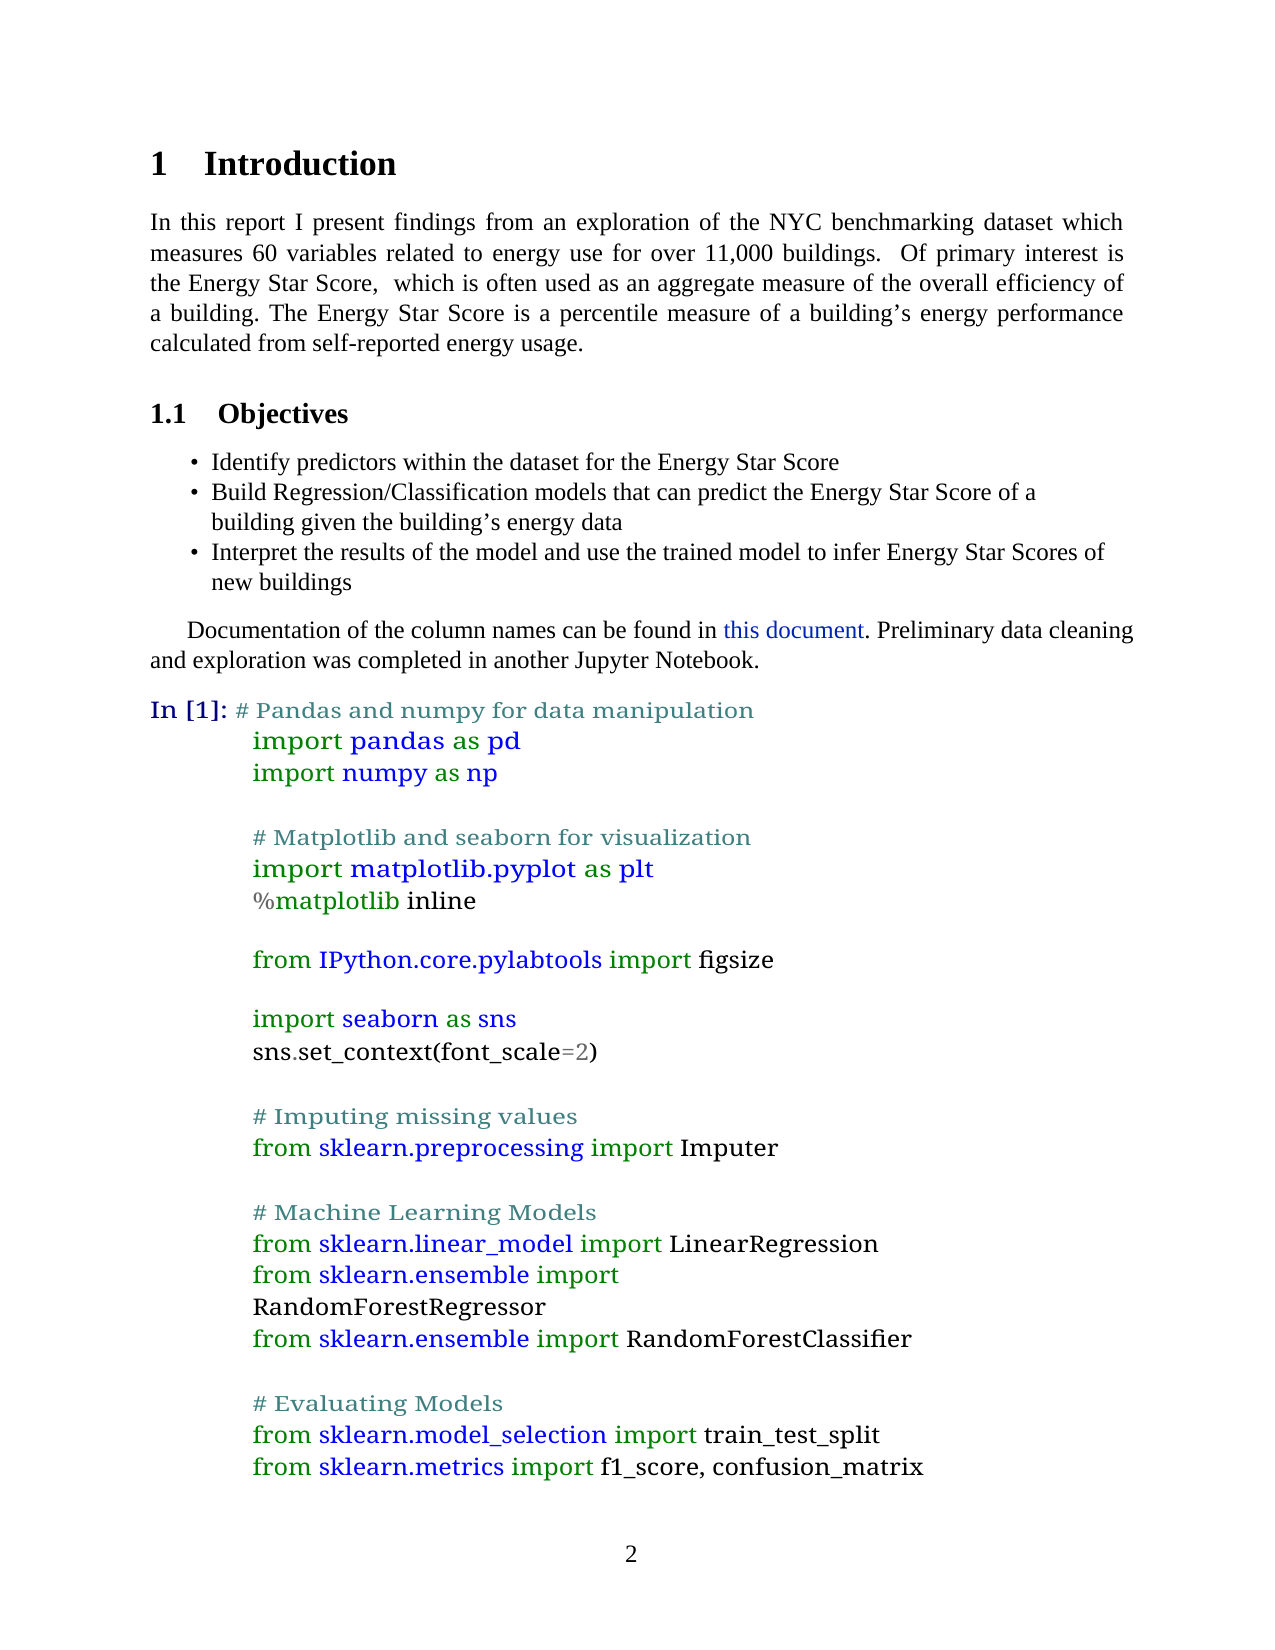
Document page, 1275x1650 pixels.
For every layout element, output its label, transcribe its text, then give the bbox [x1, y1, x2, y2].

text # Evaluating Models [252, 1389, 1275, 1417]
list Build Regression/Classification models that can predict the Energy Star Score of a building given the building’s energy data [190, 477, 1125, 536]
text from sklearn.ensemble import RandomForestClassifier [252, 1323, 1275, 1354]
subtitle Introduction [150, 142, 1275, 183]
text from sklearn.metrics import f1_score, confusion_matrix [252, 1451, 1275, 1482]
text from IPython.core.pylabtools import figsize import seaborn as sns [252, 916, 812, 1034]
text from sklearn.linear_model import LinearRegression from sklearn.ensemble import RandomForestRegressor [252, 1228, 918, 1322]
text from sklearn.model_selection import train_test_split [252, 1419, 1275, 1450]
list Interpret the results of the model and use the trained model to infer Energy Star Scores of new buildings [190, 537, 1125, 596]
text Documentation of the column names can be found in this document. Preliminary data cleaning and exploration was completed in another Jupyter Notebook. [150, 615, 1136, 674]
subtitle Objectives [150, 396, 1275, 430]
text sns.set_context(font_scale=2) [252, 1036, 1275, 1067]
text # Imputing missing values [252, 1102, 1275, 1131]
text # Matplotlib and seaborn for visualization import matplotlib.pyplot as plt [252, 823, 812, 884]
text %matplotlib inline [252, 886, 1275, 915]
list Identify predictors within the dataset for the Energy Star Score [190, 447, 1275, 476]
text import numpy as np [252, 757, 1275, 788]
text In [1]: # Pandas and numpy for data manipulation import pandas as pd [150, 694, 812, 757]
text from sklearn.preprocessing import Imputer [252, 1132, 1275, 1163]
text # Machine Learning Models [252, 1198, 1275, 1227]
text In this report I present findings from an exploration of the NYC benchmarking dataset which measures 60 variables related to energy use for over 11,000 buildings. Of primary interest is the Energy Star Score, which is often used as an aggregate measure of the overall efficiency of a building. The Energy Star Score is a percentile measure of a building’s energy performance calculated from self-reported energy usage. [150, 207, 1125, 357]
